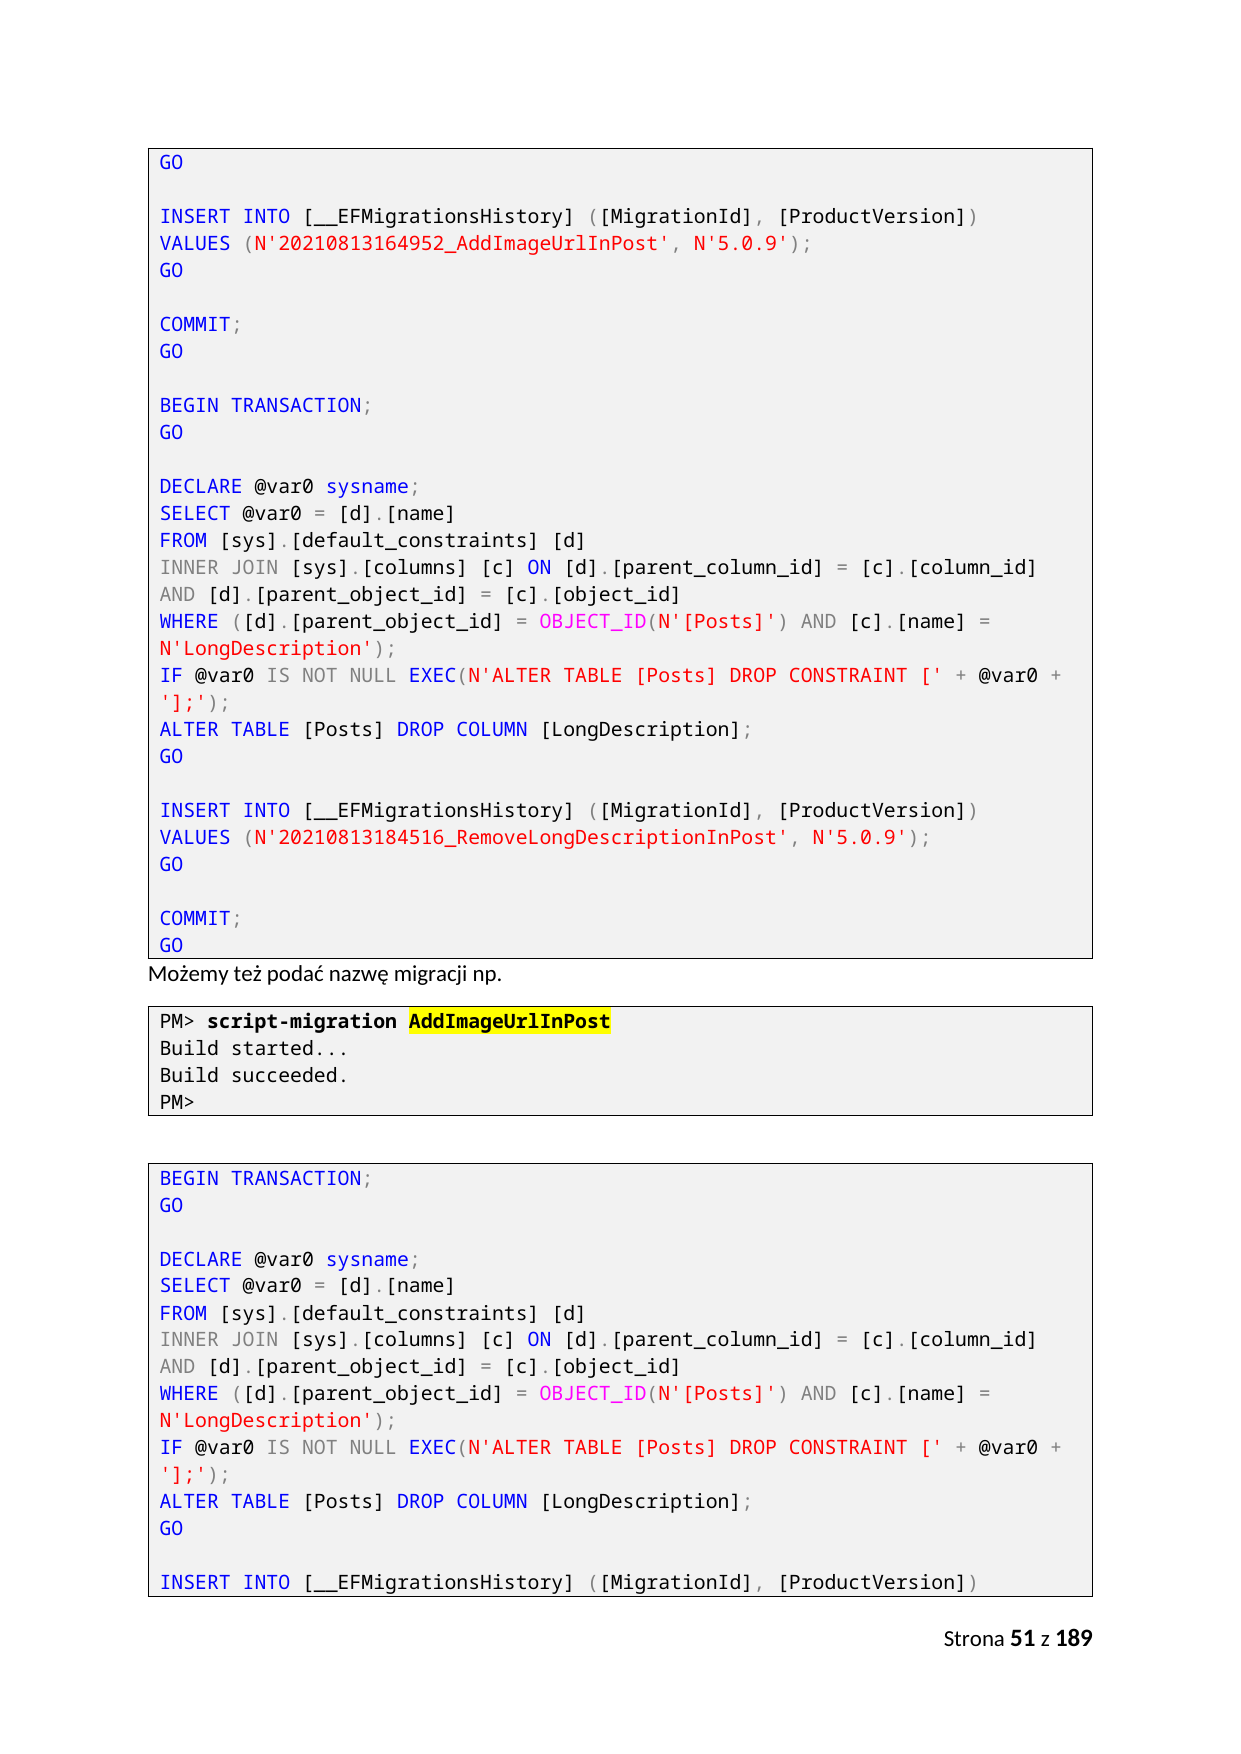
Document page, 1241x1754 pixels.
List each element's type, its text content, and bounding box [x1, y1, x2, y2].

text Możemy też podać nazwę migracji np. [148, 959, 1093, 987]
table_header PM> script-migration AddImageUrlInPost Build started... Build succeeded. PM> [149, 1007, 1092, 1115]
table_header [149, 149, 1092, 958]
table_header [149, 1164, 1092, 1596]
